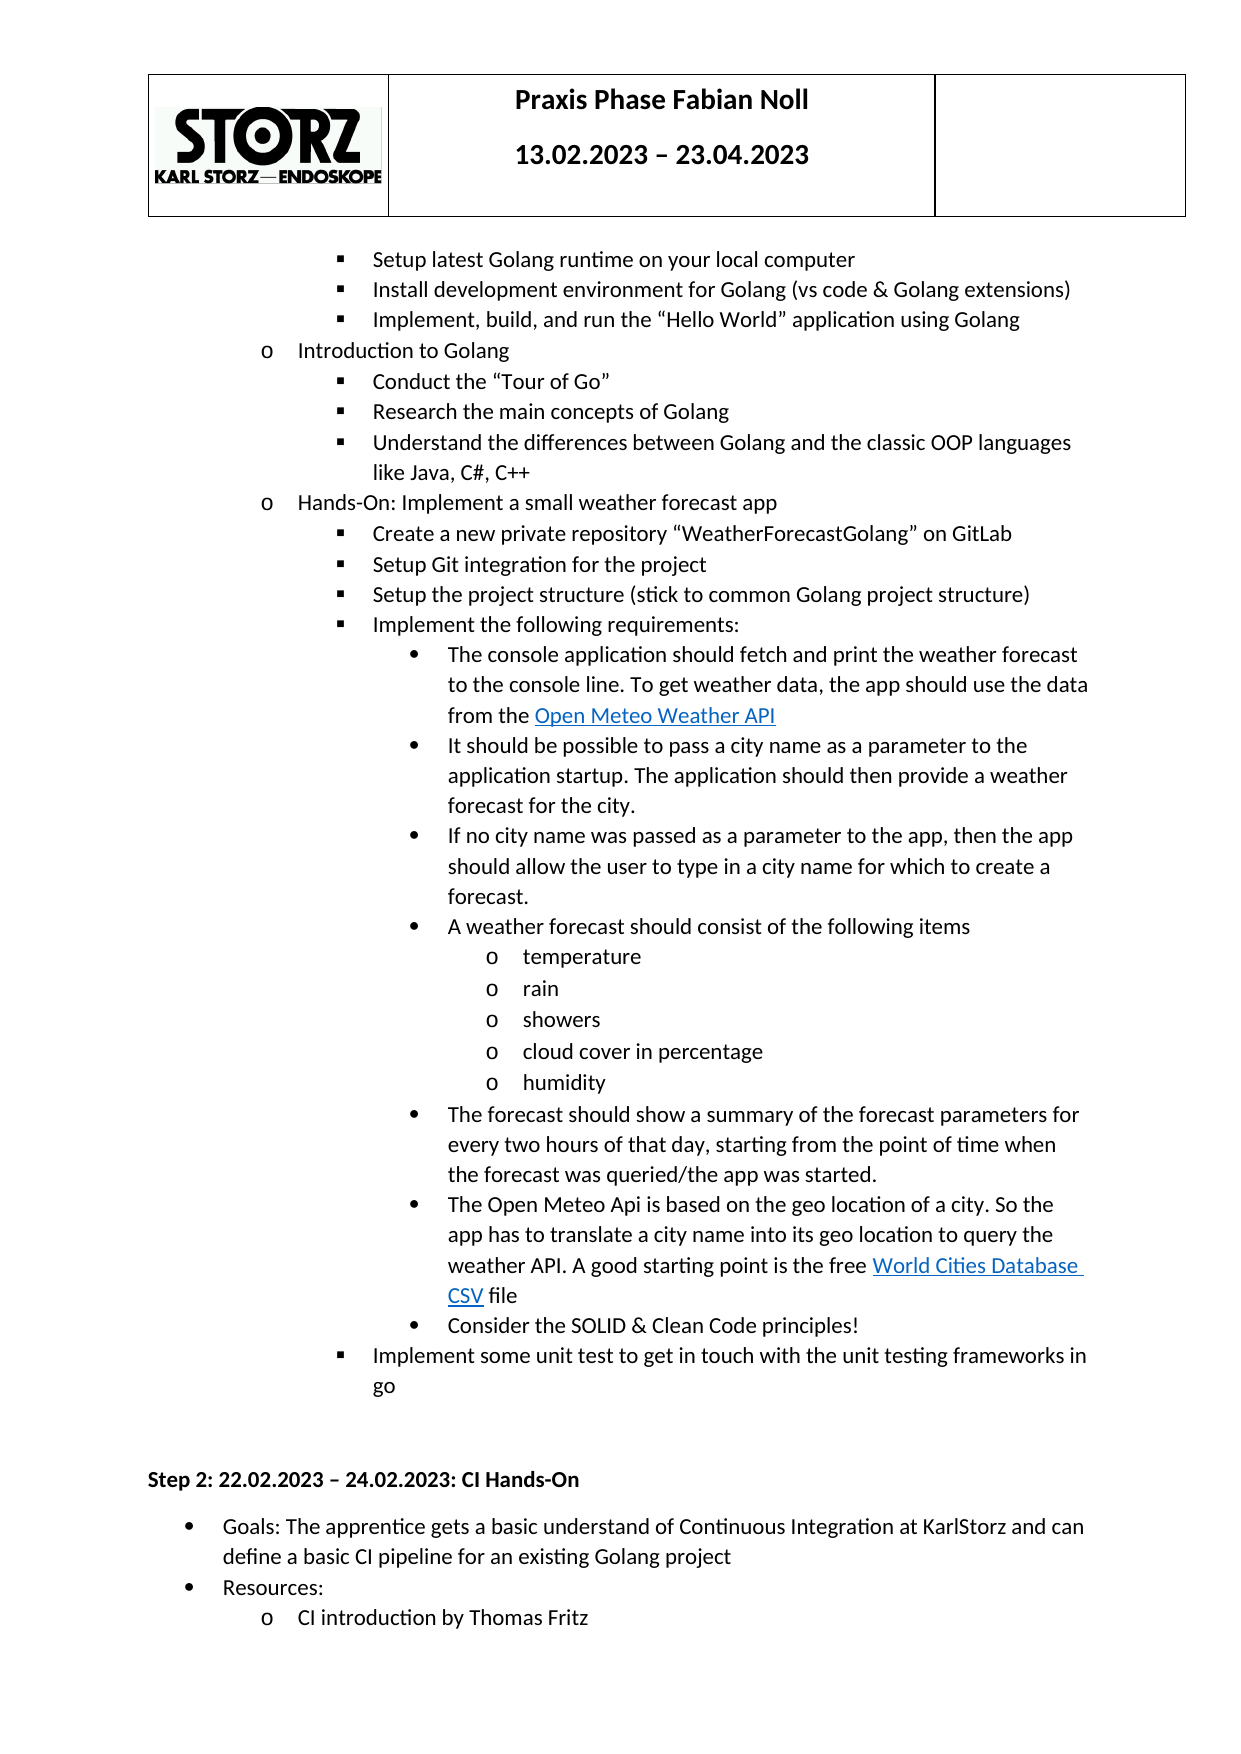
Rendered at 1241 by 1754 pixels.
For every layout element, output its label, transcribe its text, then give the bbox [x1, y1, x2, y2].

list Setup Git integration for the project [335, 550, 1093, 578]
list The forecast should show a summary of the forecast parameters for every two hours of that day, starting from the point of time when the forecast was queried/the app was started. [410, 1100, 1093, 1188]
list Setup the project structure (stick to common Golang project structure) [335, 580, 1093, 608]
list Consider the SOLID & Clean Code principles! [410, 1311, 1093, 1339]
list It should be possible to pass a city name as a parameter to the application startup. The application should then provide a weather forecast for the city. [410, 731, 1093, 819]
list Research the main concepts of Golang [335, 397, 1093, 425]
list Goals: The apprentice gets a basic understand of Continuous Integration at KarlStorz and can define a basic CI pipeline for an existing Golang project [185, 1512, 1093, 1570]
picture [155, 107, 382, 184]
list A weather forecast should consist of the following items [410, 912, 1093, 940]
list Implement the following requirements: [335, 610, 1093, 638]
list rain [485, 974, 1093, 1003]
list showers [485, 1005, 1093, 1034]
list Install development environment for Golang (vs code & Golang extensions) [335, 275, 1093, 303]
list CI introduction by Thomas Fritz [260, 1603, 1093, 1632]
list The Open Meteo Api is based on the geo location of a city. So the app has to translate a city name into its geo location to query the weather API. A good starting point is the free World Cities Database CSV file [410, 1190, 1093, 1309]
list Conduct the “Tour of Go” [335, 367, 1093, 395]
list Understand the differences between Golang and the classic OOP languages like Java, C#, C++ [335, 428, 1093, 486]
list cloud cover in percentage [485, 1037, 1093, 1066]
list Resources: [185, 1573, 1093, 1601]
list Create a new private repository “WeatherForecastGolang” on GitLab [335, 519, 1093, 547]
list Setup latest Golang runtime on your local computer [335, 245, 1093, 273]
list The console application should fetch and print the weather forecast to the console line. To get weather data, the app should use the data from the Open Meteo Weather API [410, 640, 1093, 729]
list humidity [485, 1068, 1093, 1097]
text Step 2: 22.02.2023 – 24.02.2023: CI Hands-On [148, 1465, 1093, 1493]
list Introduction to Golang [260, 336, 1093, 365]
list temperature [485, 942, 1093, 972]
list Implement, build, and run the “Hello World” application using Golang [335, 306, 1093, 333]
list Implement some unit test to get in touch with the unit testing frameworks in go [335, 1341, 1093, 1399]
list If no city name was passed as a parameter to the app, then the app should allow the user to type in a city name for which to create a forecast. [410, 822, 1093, 910]
list Hands-On: Implement a small weather forecast app [260, 488, 1093, 517]
